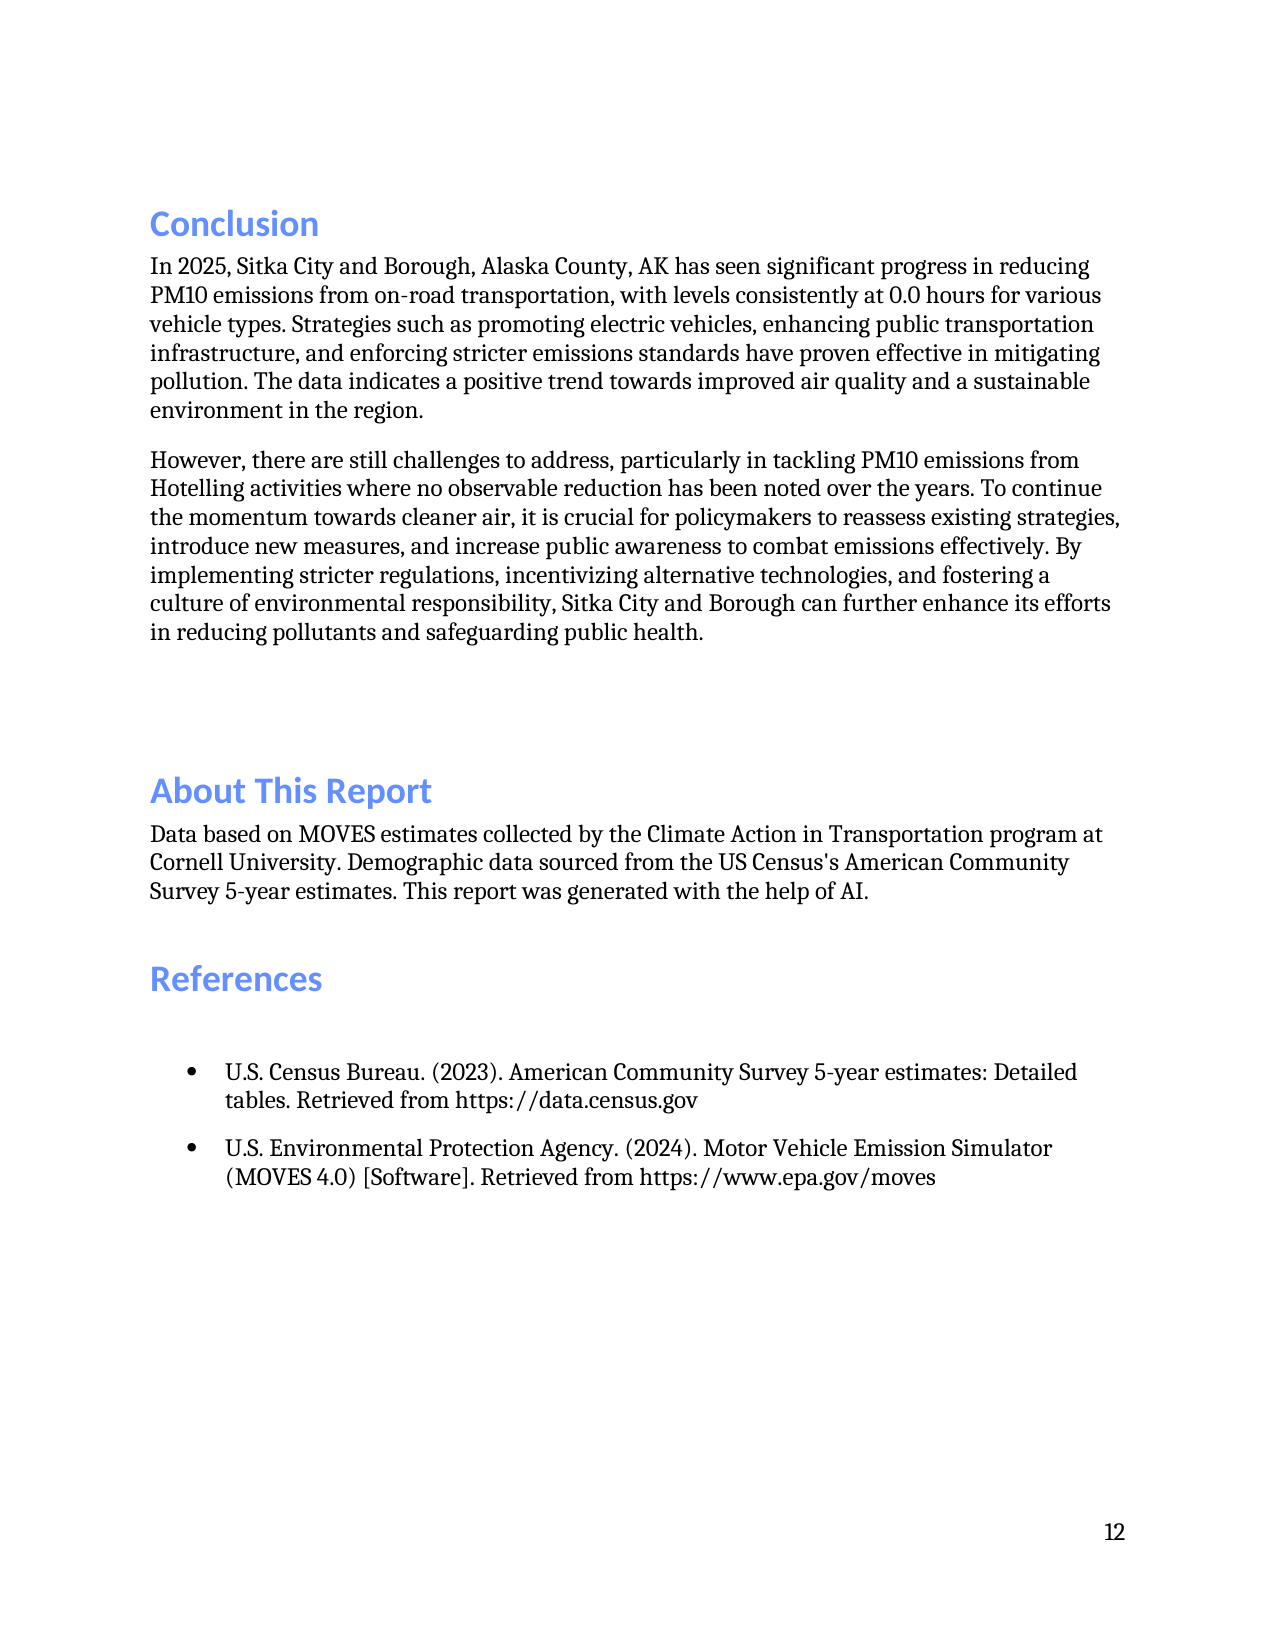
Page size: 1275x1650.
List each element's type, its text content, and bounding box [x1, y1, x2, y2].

text However, there are still challenges to address, particularly in tackling PM10 emissions from Hotelling activities where no observable reduction has been noted over the years. To continue the momentum towards cleaner air, it is crucial for policymakers to reassess existing strategies, introduce new measures, and increase public awareness to combat emissions effectively. By implementing stricter regulations, incentivizing alternative technologies, and fostering a culture of environmental responsibility, Sitka City and Borough can further enhance its efforts in reducing pollutants and safeguarding public health. [150, 446, 1125, 647]
subtitle Conclusion [150, 199, 1125, 245]
text Data based on MOVES estimates collected by the Climate Action in Transportation program at Cornell University. Demographic data sourced from the US Census's American Community Survey 5-year estimates. This report was generated with the help of AI. [150, 819, 1125, 906]
text U.S. Environmental Protection Agency. (2024). Motor Vehicle Emission Simulator (MOVES 4.0) [Software]. Retrieved from https://www.epa.gov/moves [187, 1134, 1125, 1191]
text U.S. Census Bureau. (2023). American Community Survey 5-year estimates: Detailed tables. Retrieved from https://data.census.gov [187, 1058, 1125, 1115]
subtitle About This Report [150, 767, 1125, 813]
text In 2025, Sitka City and Borough, Alaska County, AK has seen significant progress in reducing PM10 emissions from on-road transportation, with levels consistently at 0.0 hours for various vehicle types. Strategies such as promoting electric vehicles, enhancing public transportation infrastructure, and enforcing stricter emissions standards have proven effective in mitigating pollution. The data indicates a positive trend towards improved air quality and a sustainable environment in the region. [150, 252, 1125, 425]
subtitle References [150, 955, 1125, 1001]
